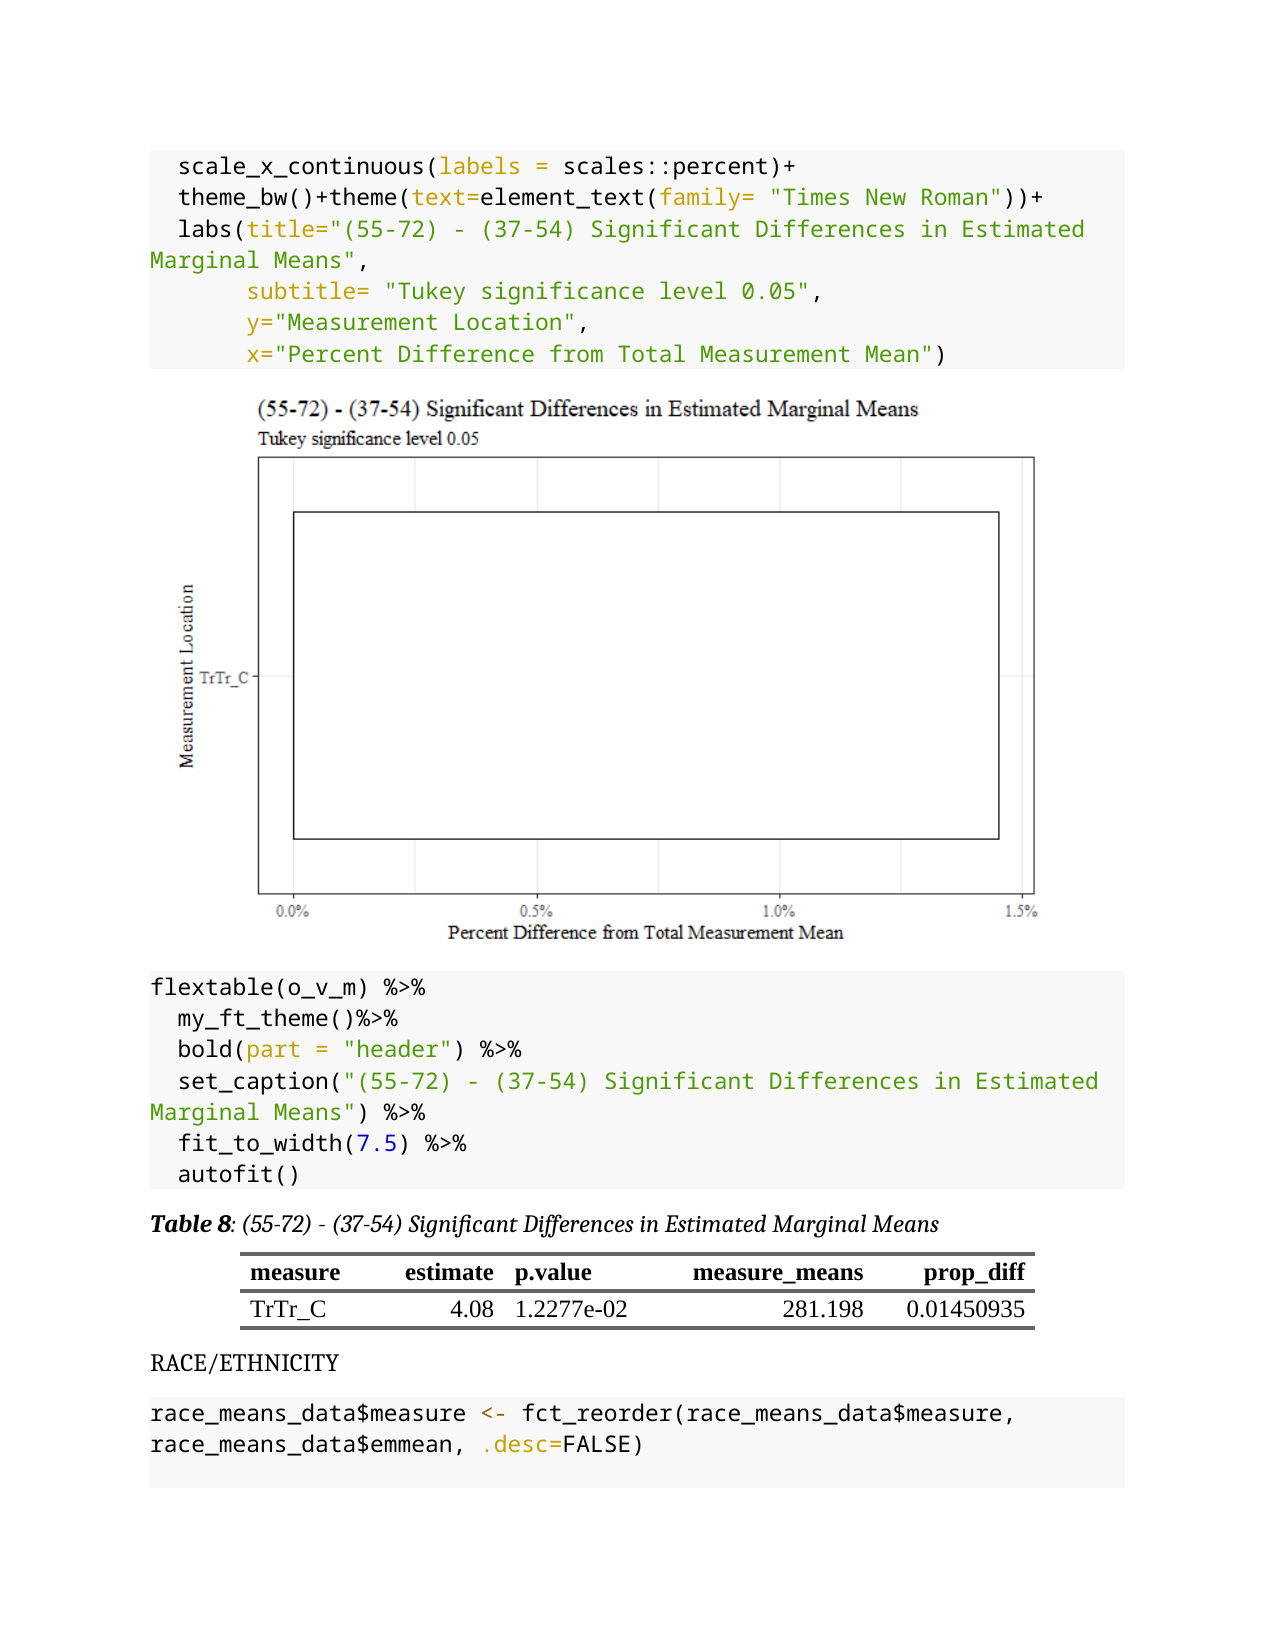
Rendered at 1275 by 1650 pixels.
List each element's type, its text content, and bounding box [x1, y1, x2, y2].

table_cell 1.2277e-02 [504, 1293, 660, 1326]
table_header measure [240, 1256, 373, 1289]
table_cell 4.08 [373, 1293, 504, 1326]
picture [168, 389, 1044, 952]
table_header p.value [504, 1256, 660, 1289]
table_header prop_diff [874, 1256, 1035, 1289]
table_header measure_means [660, 1256, 874, 1289]
text flextable(o_v_m) %>% my_ft_theme()%>% bold(part = "header") %>% set_caption("(55-72) - (37-54) Significant Differences in Estimated Marginal Means") %>% fit_to_width(7.5) %>% autofit() [150, 971, 1125, 1189]
table_header estimate [373, 1256, 504, 1289]
table_cell TrTr_C [240, 1293, 373, 1326]
table_cell 0.01450935 [874, 1293, 1035, 1326]
table_cell 281.198 [660, 1293, 874, 1326]
text RACE/ETHNICITY [150, 1349, 1125, 1378]
text Table : (55-72) - (37-54) Significant Differences in Estimated Marginal Means [150, 1210, 1125, 1239]
